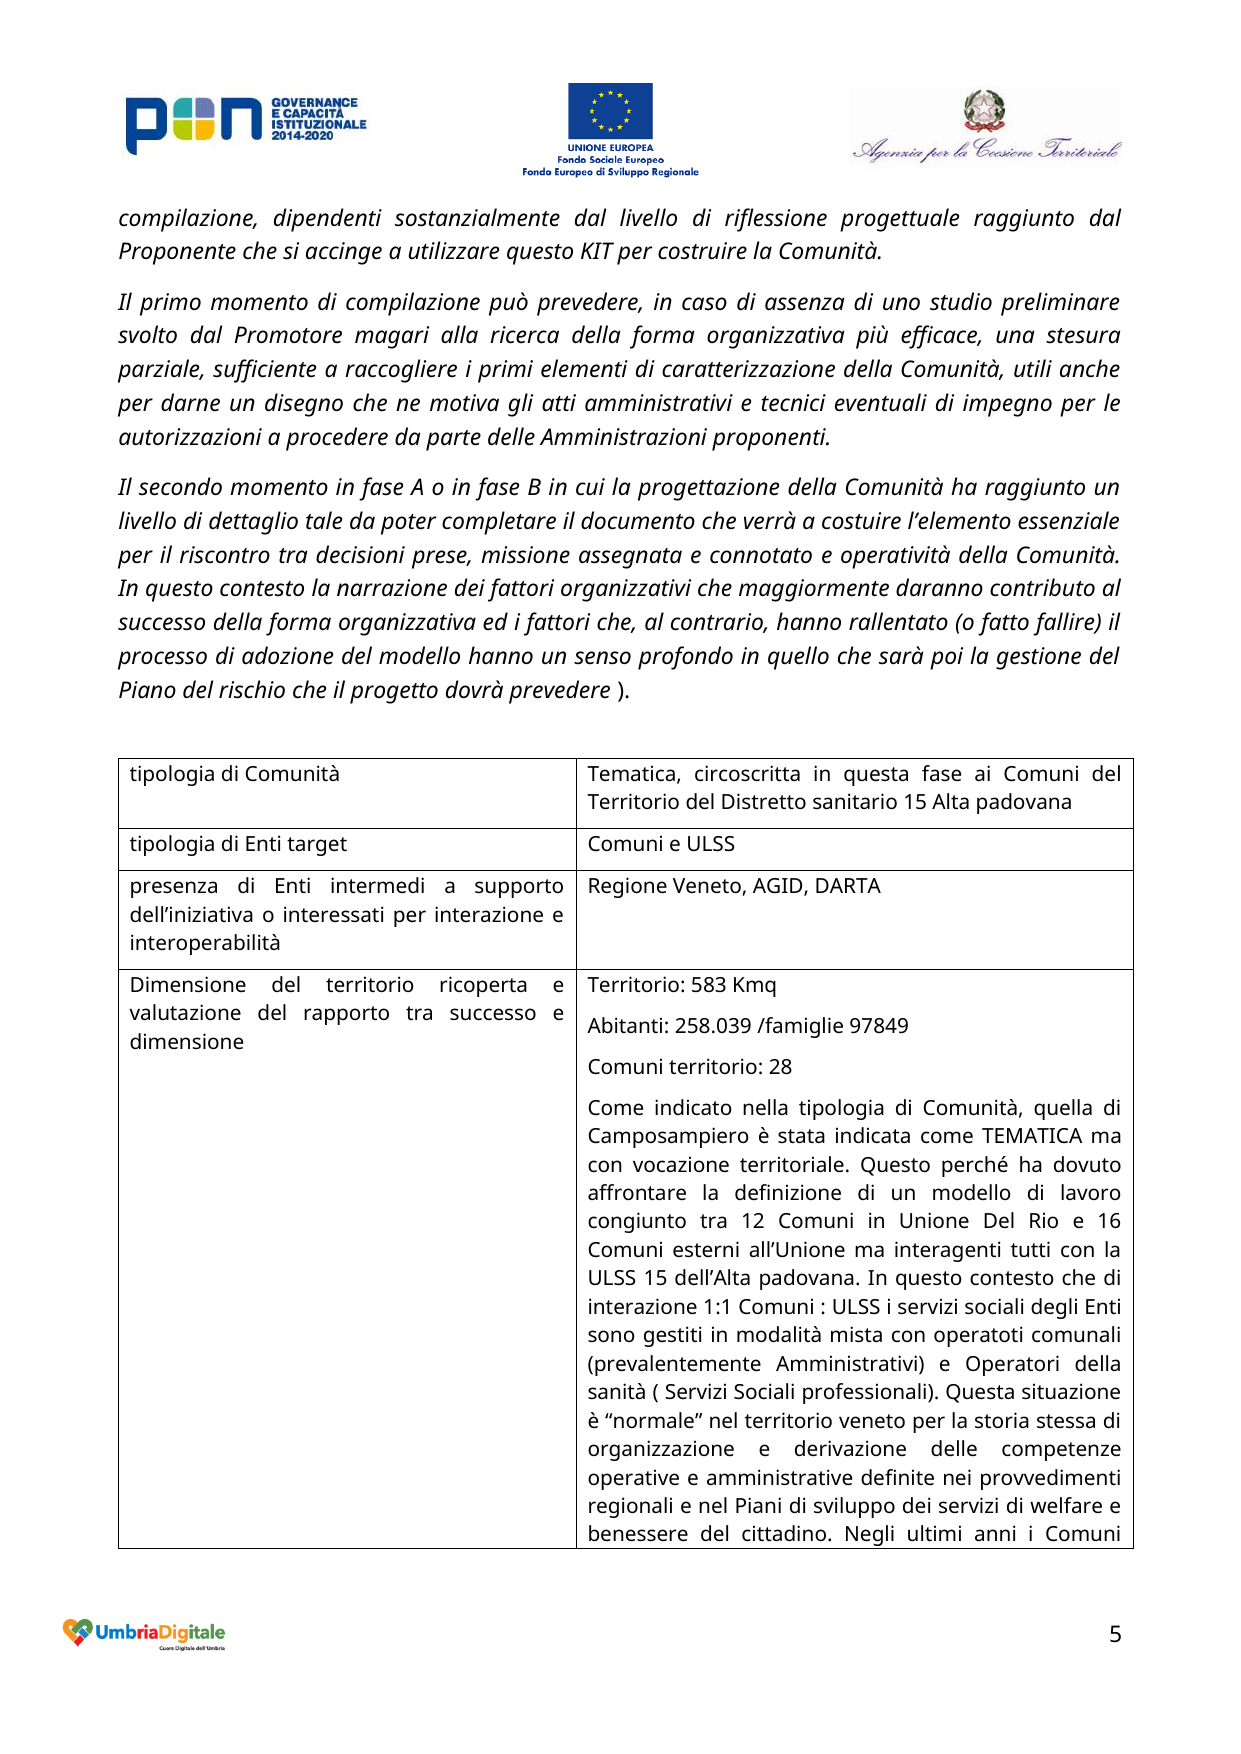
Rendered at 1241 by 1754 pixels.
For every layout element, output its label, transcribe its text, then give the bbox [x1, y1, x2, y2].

text Il primo momento di compilazione può prevedere, in caso di assenza di uno studio preliminare svolto dal Promotore magari alla ricerca della forma organizzativa più efficace, una stesura parziale, sufficiente a raccogliere i primi elementi di caratterizzazione della Comunità, utili anche per darne un disegno che ne motiva gli atti amministrativi e tecnici eventuali di impegno per le autorizzazioni a procedere da parte delle Amministrazioni proponenti. [118, 286, 1122, 452]
table_header tipologia di Comunità [119, 759, 576, 828]
picture [60, 1616, 228, 1653]
table_cell presenza di Enti intermedi a supporto dell’iniziativa o interessati per interazione e interoperabilità [119, 871, 576, 969]
table_cell Dimensione del territorio ricoperta e valutazione del rapporto tra successo e dimensione [119, 970, 576, 1548]
table_header Tematica, circoscritta in questa fase ai Comuni del Territorio del Distretto sanitario 15 Alta padovana [577, 759, 1133, 828]
table_cell tipologia di Enti target [119, 829, 576, 870]
picture [118, 75, 371, 176]
table_cell Comuni e ULSS [577, 829, 1133, 870]
table_cell Regione Veneto, AGID, DARTA [577, 871, 1133, 969]
text Il secondo momento in fase A o in fase B in cui la progettazione della Comunità ha raggiunto un livello di dettaglio tale da poter completare il documento che verrà a costuire l’elemento essenziale per il riscontro tra decisioni prese, missione assegnata e connotato e operatività della Comunità. In questo contesto la narrazione dei fattori organizzativi che maggiormente daranno contributo al successo della forma organizzativa ed i fattori che, al contrario, hanno rallentato (o fatto fallire) il processo di adozione del modello hanno un senso profondo in quello che sarà poi la gestione del Piano del rischio che il progetto dovrà prevedere ). [118, 471, 1122, 705]
